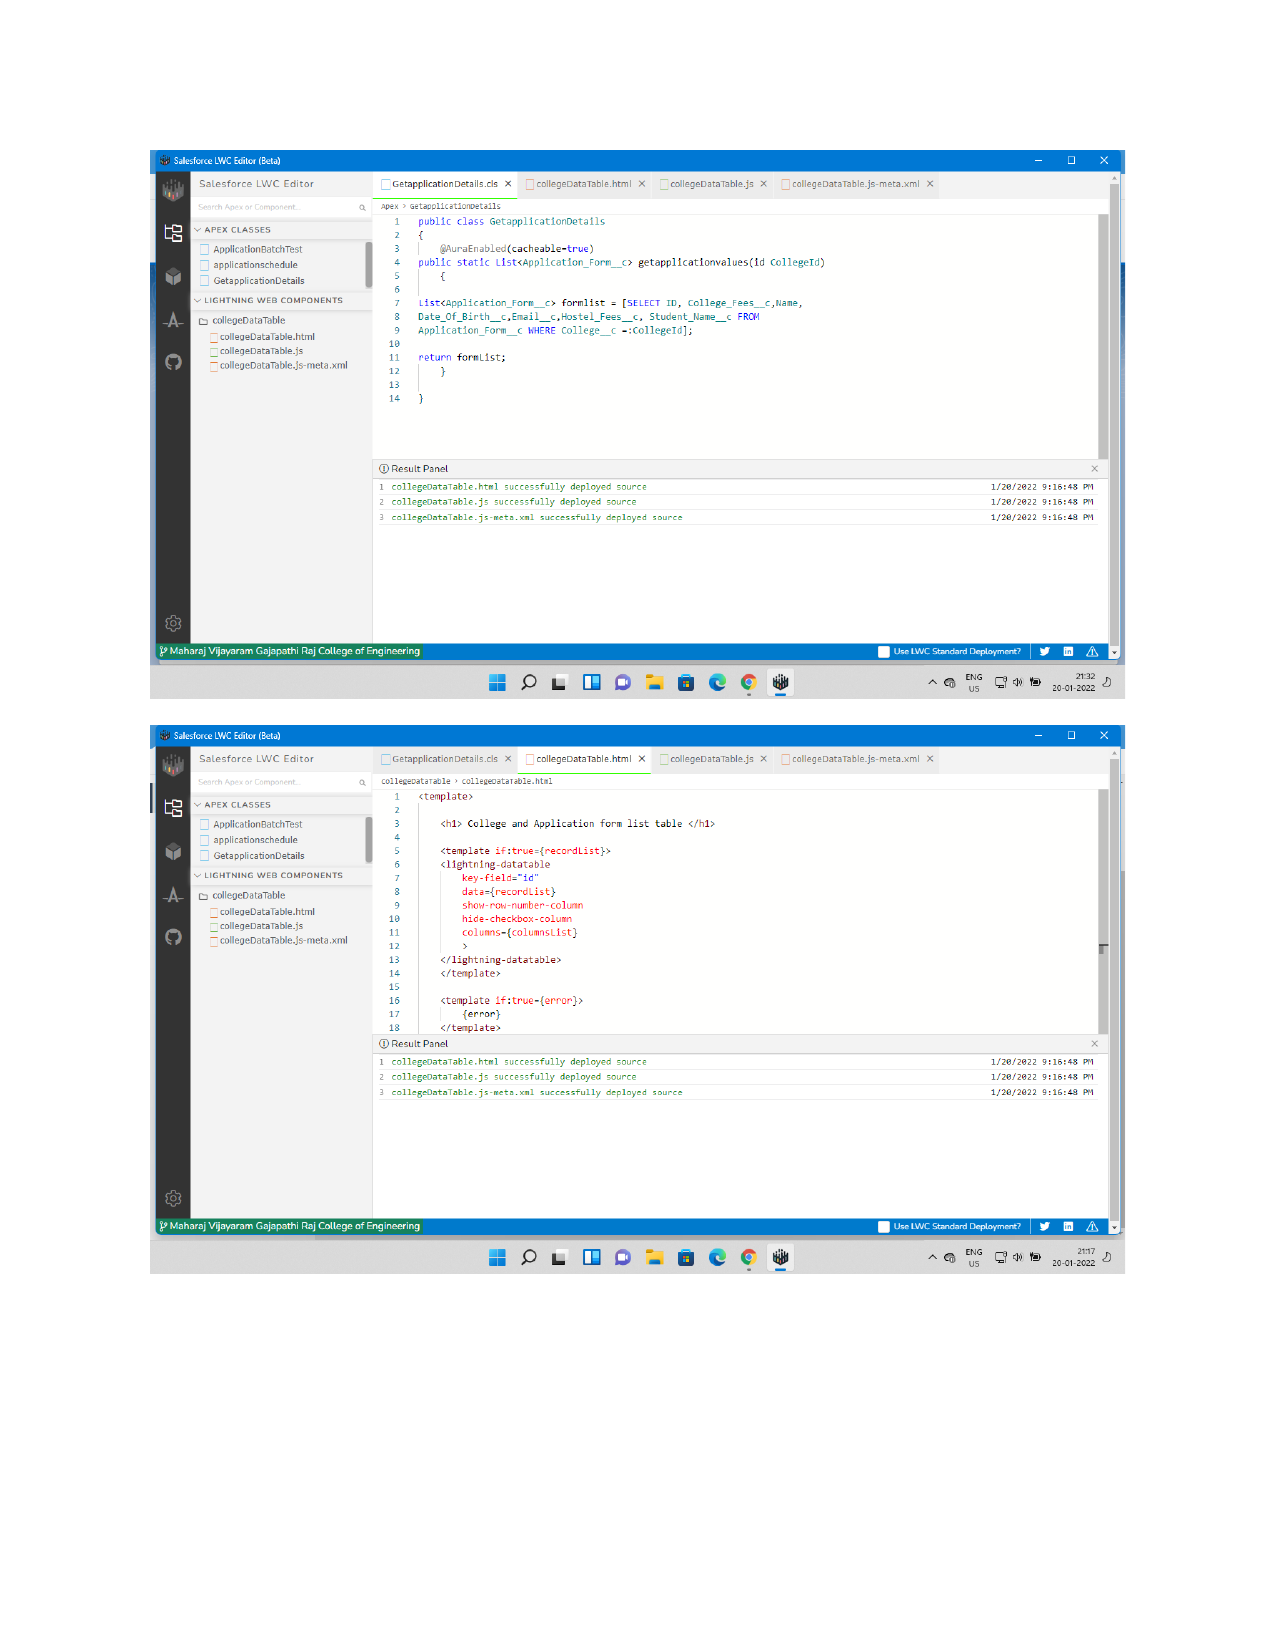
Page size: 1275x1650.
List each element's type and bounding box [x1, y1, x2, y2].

picture [150, 725, 1125, 1274]
picture [150, 150, 1125, 699]
